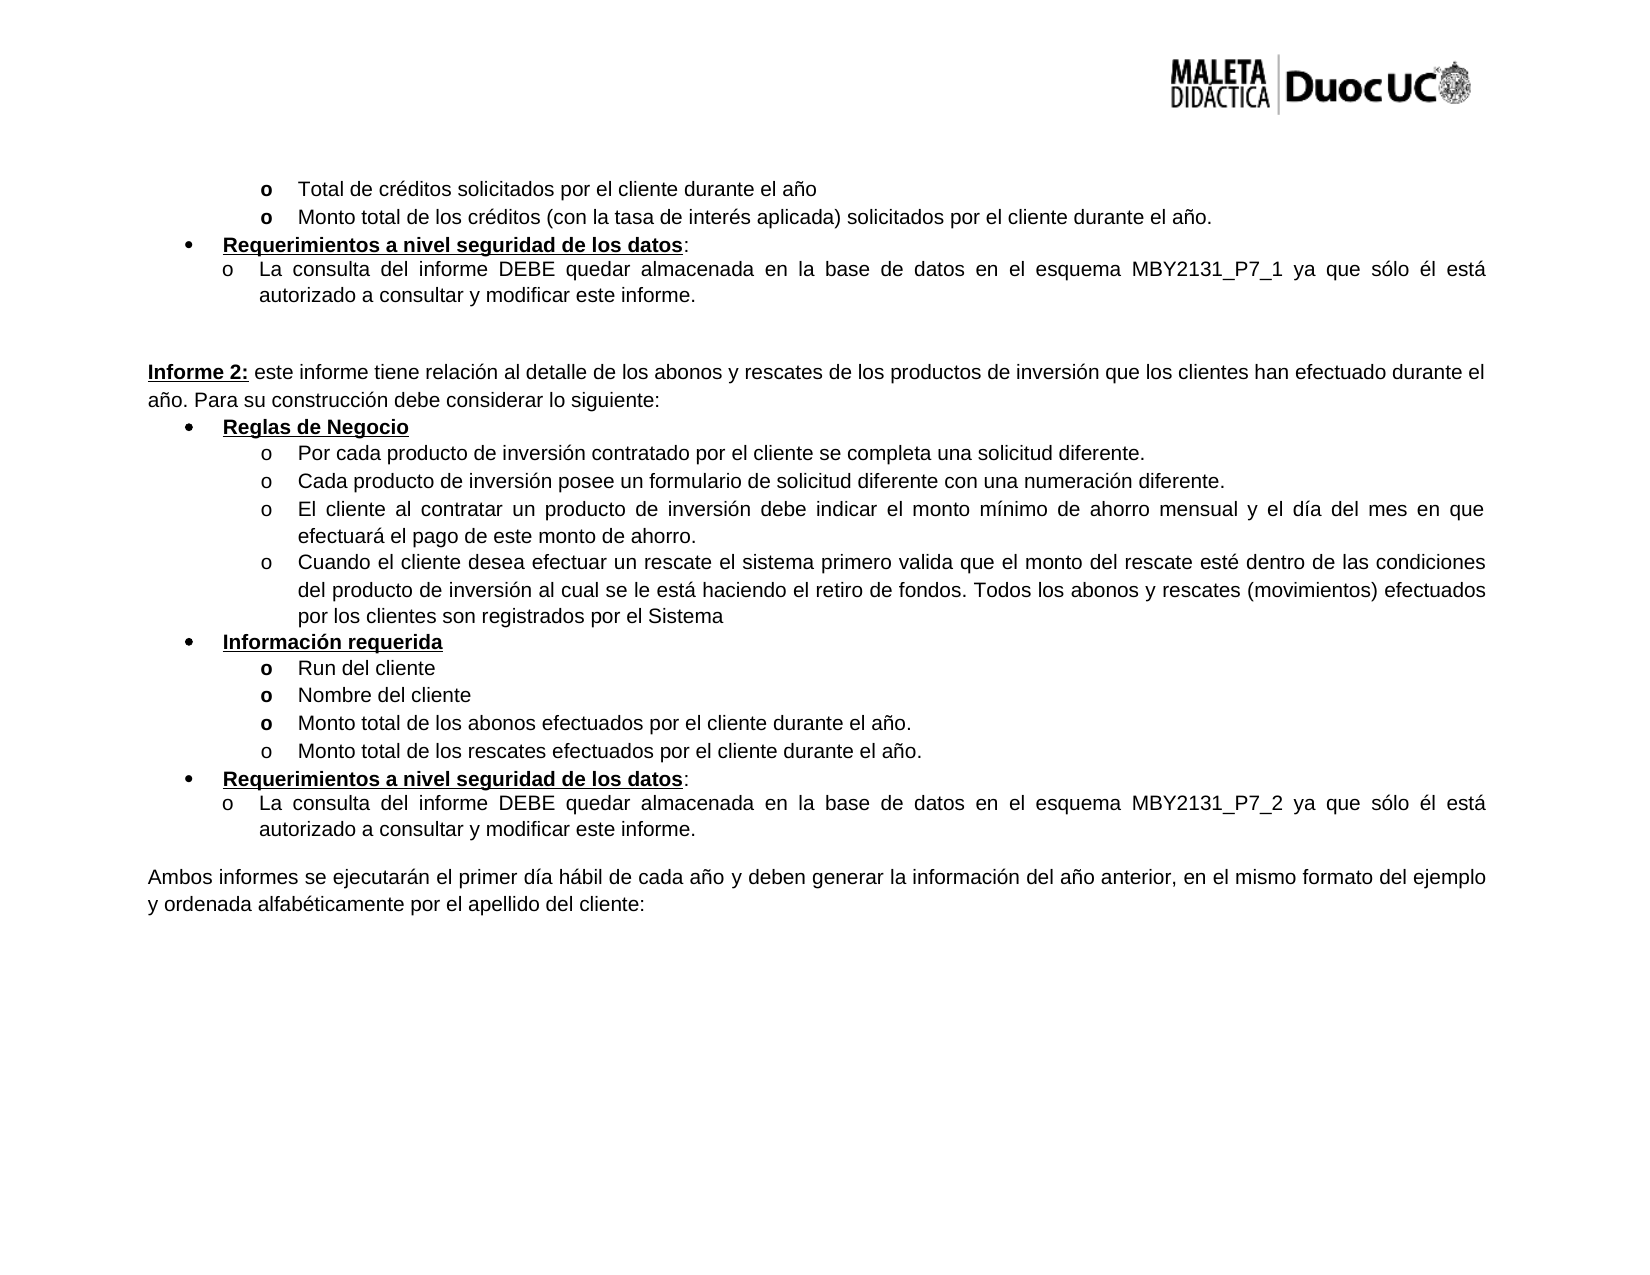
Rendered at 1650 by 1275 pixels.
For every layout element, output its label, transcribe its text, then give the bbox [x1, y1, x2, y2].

list Nombre del cliente [260, 683, 1487, 709]
list Monto total de los rescates efectuados por el cliente durante el año. [260, 739, 1487, 765]
list Monto total de los abonos efectuados por el cliente durante el año. [260, 711, 1487, 737]
list Requerimientos a nivel seguridad de los datos: [185, 767, 1487, 791]
text Ambos informes se ejecutarán el primer día hábil de cada año y deben generar la información del año anterior, en el mismo formato del ejemplo y ordenada alfabéticamente por el apellido del cliente: [148, 864, 1487, 916]
list Requerimientos a nivel seguridad de los datos: [185, 233, 1487, 257]
list Cuando el cliente desea efectuar un rescate el sistema primero valida que el monto del rescate esté dentro de las condiciones del producto de inversión al cual se le está haciendo el retiro de fondos. Todos los abonos y rescates (movimientos) efectuados por los clientes son registrados por el Sistema [260, 550, 1487, 628]
list Información requerida [185, 629, 1487, 653]
text Informe 2: este informe tiene relación al detalle de los abonos y rescates de los productos de inversión que los clientes han efectuado durante el año. Para su construcción debe considerar lo siguiente: [148, 360, 1487, 411]
list Por cada producto de inversión contratado por el cliente se completa una solicitud diferente. [260, 441, 1487, 467]
list El cliente al contratar un producto de inversión debe indicar el monto mínimo de ahorro mensual y el día del mes en que efectuará el pago de este monto de ahorro. [260, 497, 1487, 548]
list Reglas de Negocio [185, 415, 1487, 439]
list La consulta del informe DEBE quedar almacenada en la base de datos en el esquema MBY2131_P7_1 ya que sólo él está autorizado a consultar y modificar este informe. [221, 257, 1487, 307]
picture [1163, 46, 1480, 122]
list Monto total de los créditos (con la tasa de interés aplicada) solicitados por el cliente durante el año. [260, 205, 1487, 231]
list La consulta del informe DEBE quedar almacenada en la base de datos en el esquema MBY2131_P7_2 ya que sólo él está autorizado a consultar y modificar este informe. [221, 791, 1487, 841]
list Total de créditos solicitados por el cliente durante el año [260, 177, 1487, 203]
list Run del cliente [260, 655, 1487, 681]
list Cada producto de inversión posee un formulario de solicitud diferente con una numeración diferente. [260, 469, 1487, 494]
